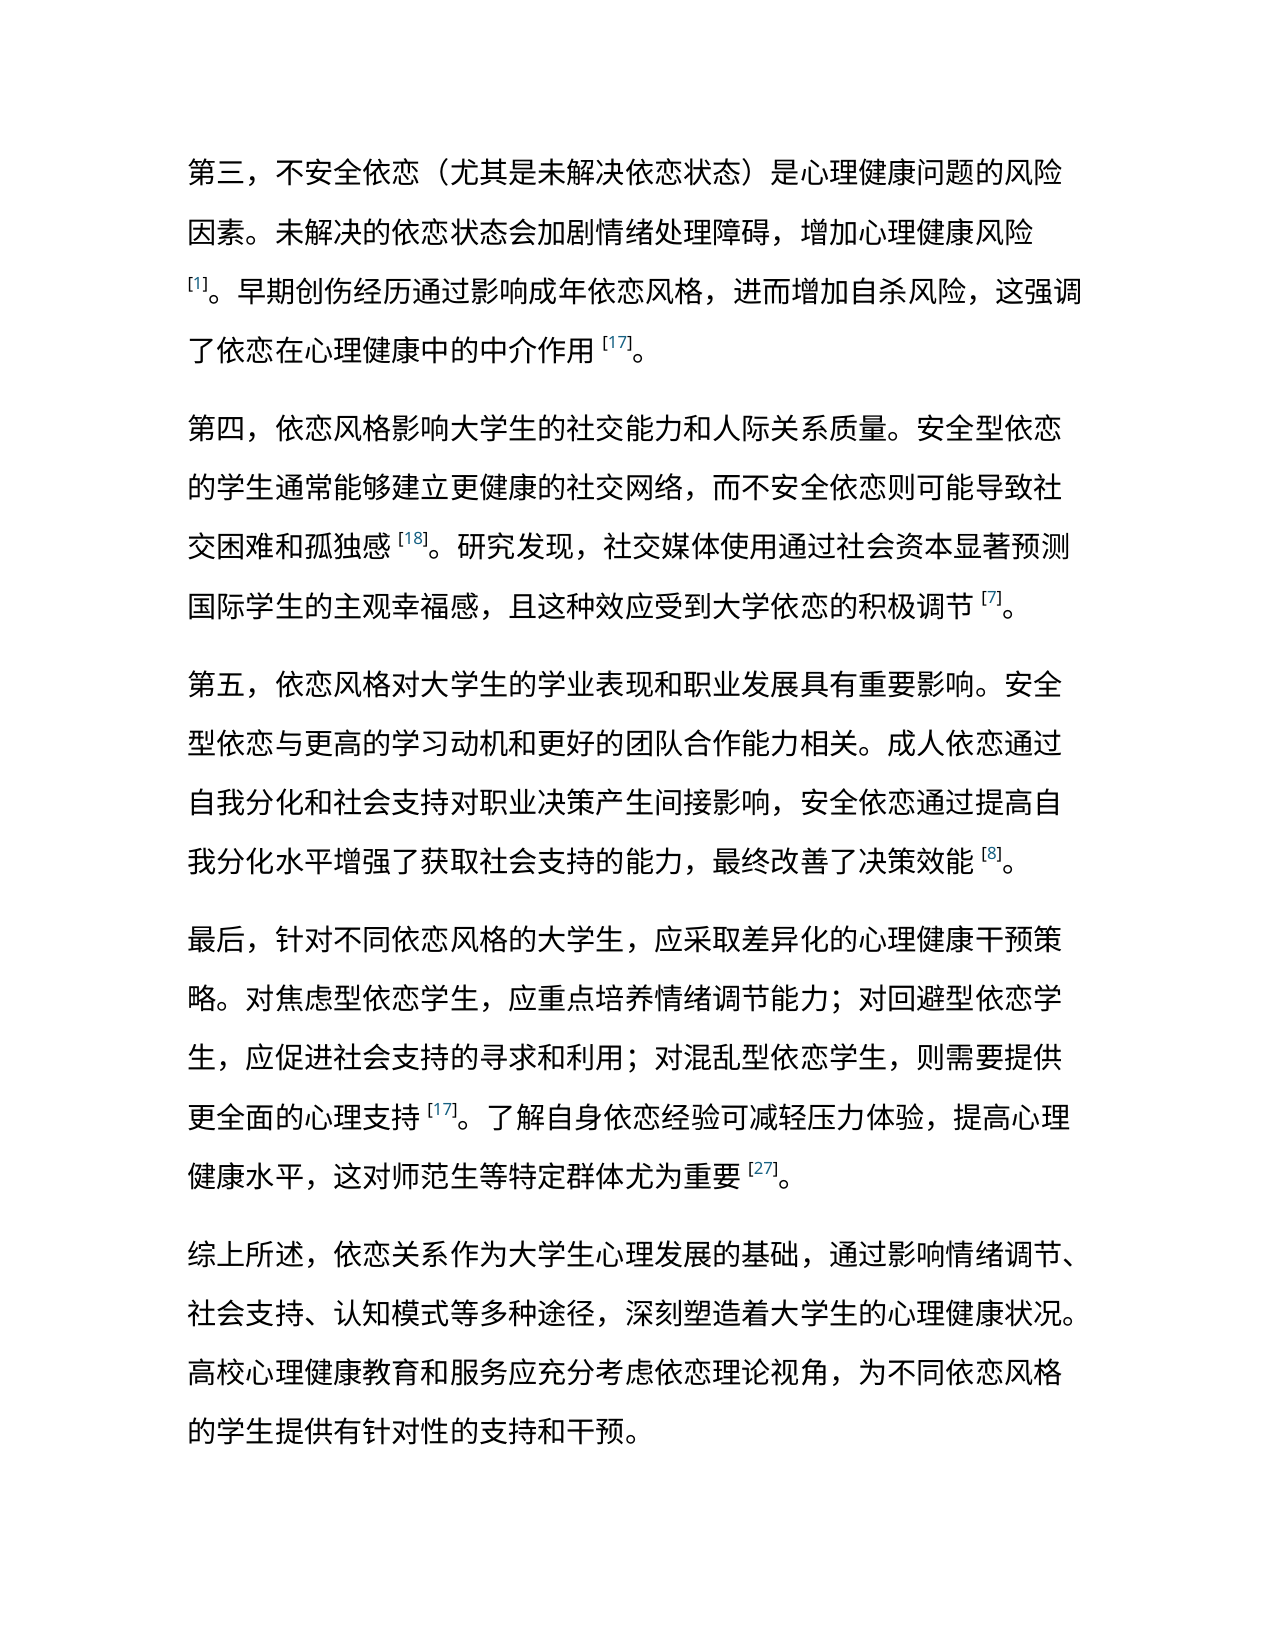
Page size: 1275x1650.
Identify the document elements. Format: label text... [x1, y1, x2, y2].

text 第四，依恋风格影响大学生的社交能力和人际关系质量。安全型依恋的学生通常能够建立更健康的社交网络，而不安全依恋则可能导致社交困难和孤独感 [18]。研究发现，社交媒体使用通过社会资本显著预测国际学生的主观幸福感，且这种效应受到大学依恋的积极调节 [7]。 [187, 406, 1088, 626]
text 第三，不安全依恋（尤其是未解决依恋状态）是心理健康问题的风险因素。未解决的依恋状态会加剧情绪处理障碍，增加心理健康风险 [1]。早期创伤经历通过影响成年依恋风格，进而增加自杀风险，这强调了依恋在心理健康中的中介作用 [17]。 [187, 150, 1088, 370]
text 综上所述，依恋关系作为大学生心理发展的基础，通过影响情绪调节、社会支持、认知模式等多种途径，深刻塑造着大学生的心理健康状况。高校心理健康教育和服务应充分考虑依恋理论视角，为不同依恋风格的学生提供有针对性的支持和干预。 [187, 1232, 1088, 1451]
text 最后，针对不同依恋风格的大学生，应采取差异化的心理健康干预策略。对焦虑型依恋学生，应重点培养情绪调节能力；对回避型依恋学生，应促进社会支持的寻求和利用；对混乱型依恋学生，则需要提供更全面的心理支持 [17]。了解自身依恋经验可减轻压力体验，提高心理健康水平，这对师范生等特定群体尤为重要 [27]。 [187, 917, 1088, 1196]
text 第五，依恋风格对大学生的学业表现和职业发展具有重要影响。安全型依恋与更高的学习动机和更好的团队合作能力相关。成人依恋通过自我分化和社会支持对职业决策产生间接影响，安全依恋通过提高自我分化水平增强了获取社会支持的能力，最终改善了决策效能 [8]。 [187, 661, 1088, 881]
